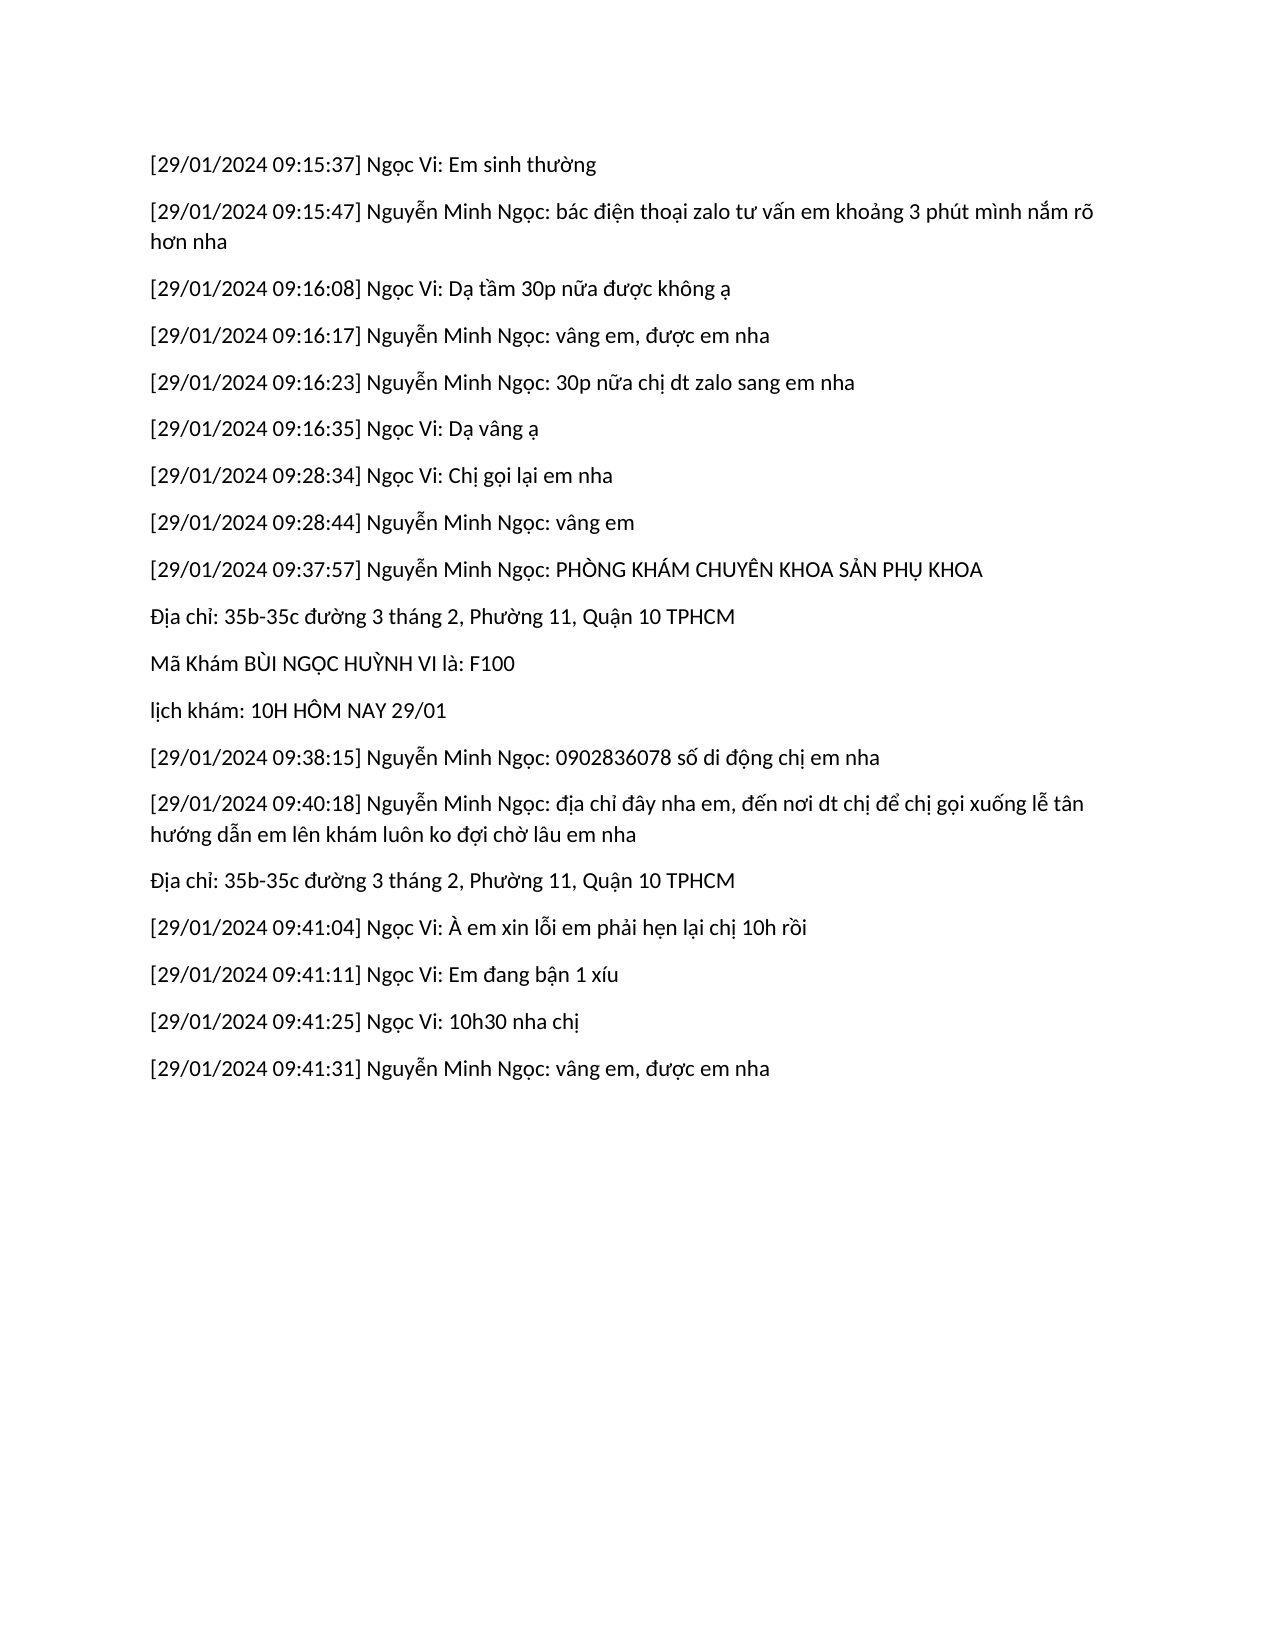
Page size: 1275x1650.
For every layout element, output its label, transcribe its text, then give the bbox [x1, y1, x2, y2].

text [29/01/2024 09:40:18] Nguyễn Minh Ngọc: địa chỉ đây nha em, đến nơi dt chị để chị gọi xuống lễ tân hướng dẫn em lên khám luôn ko đợi chờ lâu em nha [150, 789, 1125, 848]
text [29/01/2024 09:15:37] Ngọc Vi: Em sinh thường [150, 150, 1125, 178]
text [29/01/2024 09:41:25] Ngọc Vi: 10h30 nha chị [150, 1007, 1125, 1035]
text [29/01/2024 09:41:04] Ngọc Vi: À em xin lỗi em phải hẹn lại chị 10h rồi [150, 913, 1125, 942]
text [29/01/2024 09:41:31] Nguyễn Minh Ngọc: vâng em, được em nha [150, 1054, 1125, 1082]
text [29/01/2024 09:16:35] Ngọc Vi: Dạ vâng ạ [150, 414, 1125, 443]
text [29/01/2024 09:16:23] Nguyễn Minh Ngọc: 30p nữa chị dt zalo sang em nha [150, 368, 1125, 396]
text Địa chỉ: 35b-35c đường 3 tháng 2, Phường 11, Quận 10 TPHCM [150, 867, 1125, 895]
text [29/01/2024 09:15:47] Nguyễn Minh Ngọc: bác điện thoại zalo tư vấn em khoảng 3 phút mình nắm rõ hơn nha [150, 197, 1125, 255]
text [29/01/2024 09:28:44] Nguyễn Minh Ngọc: vâng em [150, 508, 1125, 536]
text [29/01/2024 09:41:11] Ngọc Vi: Em đang bận 1 xíu [150, 960, 1125, 988]
text [29/01/2024 09:38:15] Nguyễn Minh Ngọc: 0902836078 số di động chị em nha [150, 743, 1125, 771]
text [29/01/2024 09:37:57] Nguyễn Minh Ngọc: PHÒNG KHÁM CHUYÊN KHOA SẢN PHỤ KHOA [150, 555, 1125, 583]
text Mã Khám BÙI NGỌC HUỲNH VI là: F100 [150, 649, 1125, 677]
text [29/01/2024 09:16:08] Ngọc Vi: Dạ tầm 30p nữa được không ạ [150, 274, 1125, 302]
text [29/01/2024 09:16:17] Nguyễn Minh Ngọc: vâng em, được em nha [150, 321, 1125, 349]
text Địa chỉ: 35b-35c đường 3 tháng 2, Phường 11, Quận 10 TPHCM [150, 602, 1125, 630]
text lịch khám: 10H HÔM NAY 29/01 [150, 696, 1125, 724]
text [29/01/2024 09:28:34] Ngọc Vi: Chị gọi lại em nha [150, 461, 1125, 489]
